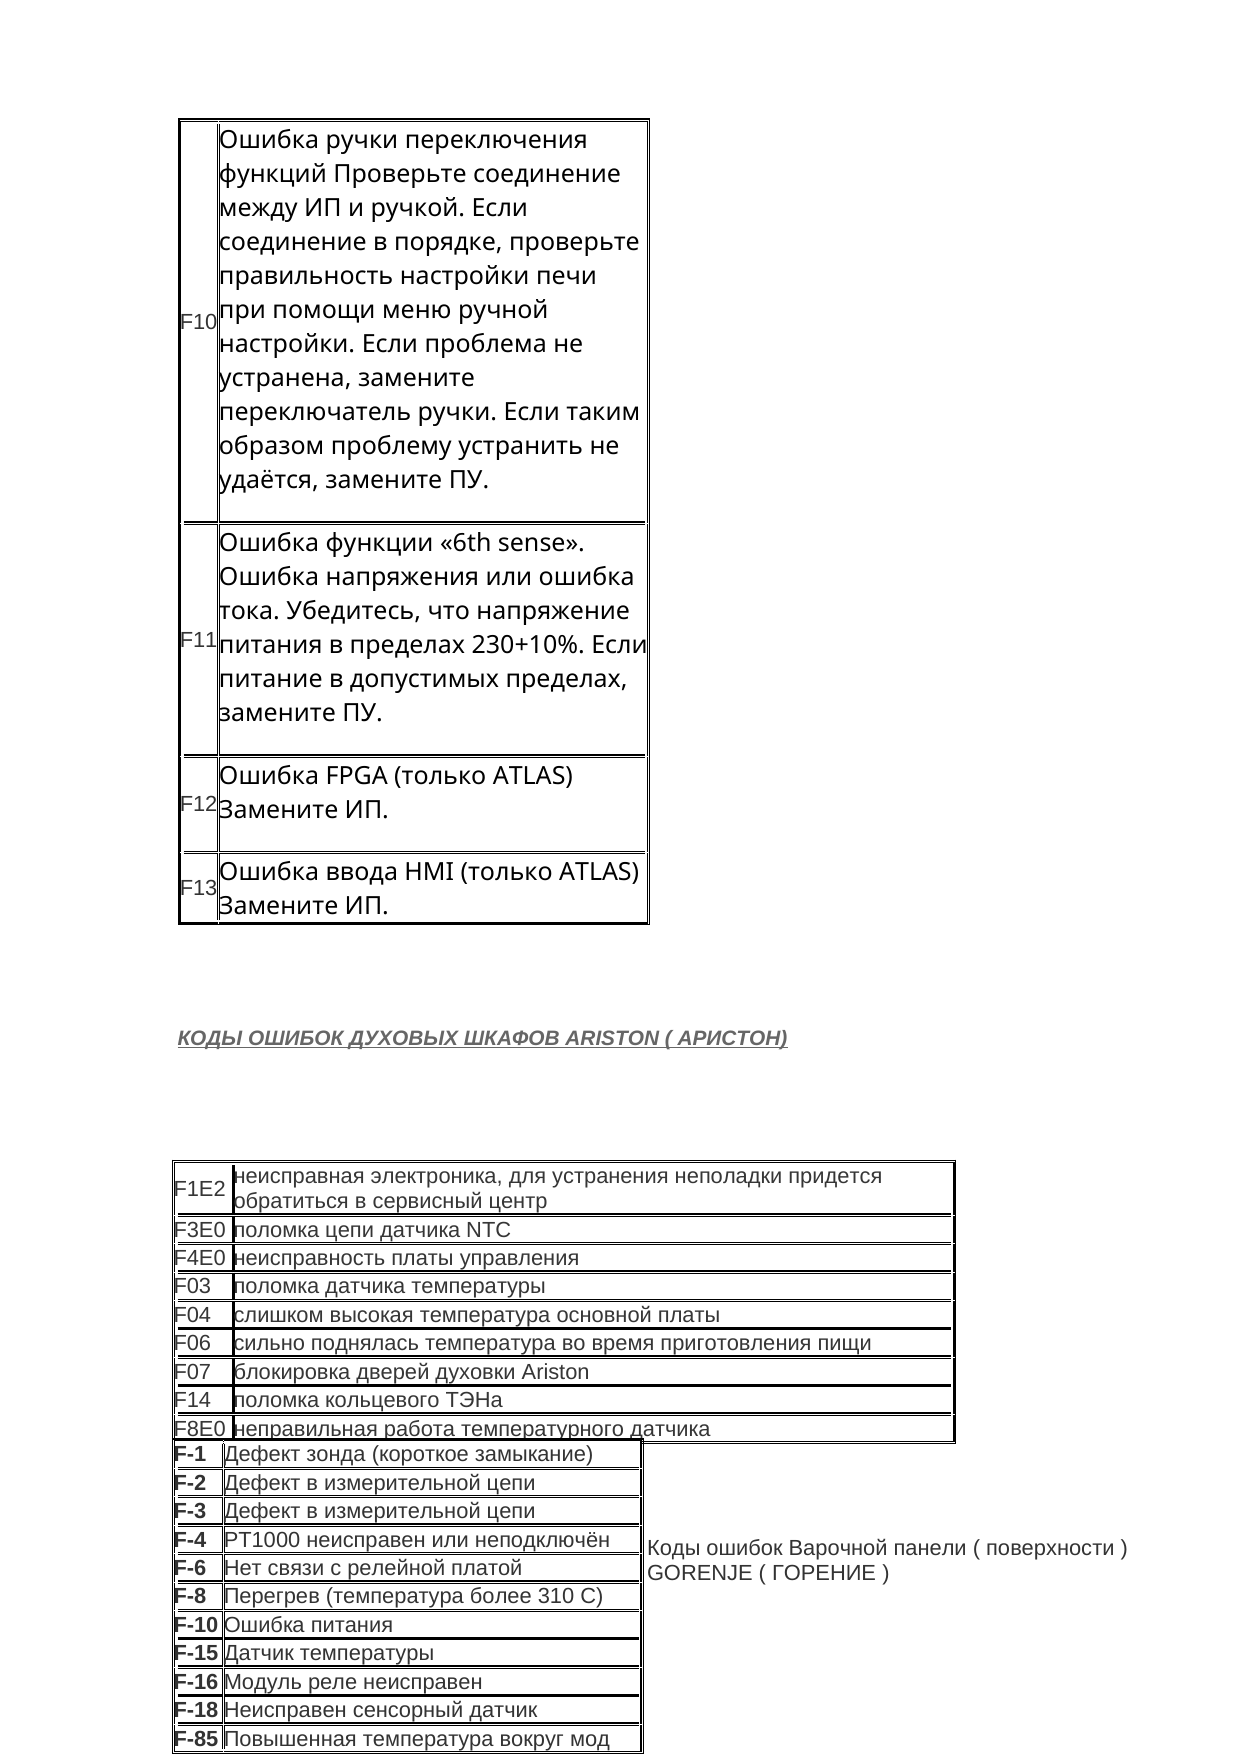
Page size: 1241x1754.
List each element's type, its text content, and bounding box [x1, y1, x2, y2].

table_cell сильно поднялась температура во время приготовления пищи [235, 1327, 953, 1355]
table_cell F14 [175, 1384, 232, 1412]
table_cell Ошибка ручки переключения функций Проверьте соединение между ИП и ручкой. Если соединение в порядке, проверьте правильность настройки печи при помощи меню ручной настройки. Если проблема не устранена, замените переключатель ручки. Если таким образом проблему устранить не удаётся, замените ПУ. [219, 122, 647, 521]
table_cell неисправность платы управления [233, 1242, 954, 1270]
table_cell Нет связи с релейной платой [224, 1552, 642, 1580]
table_cell РТ1000 неисправен или неподключён [225, 1523, 641, 1552]
table_cell F3E0 [175, 1213, 232, 1242]
table_cell Дефект в измерительной цепи [225, 1466, 641, 1495]
table_cell F-2 [175, 1466, 222, 1495]
table_cell F06 [175, 1327, 232, 1355]
table_cell Ошибка FPGA (только ATLAS) Замените ИП. [220, 754, 647, 851]
table_cell Датчик температуры [225, 1637, 640, 1665]
table_cell F10 [181, 122, 219, 521]
table_cell Ошибка ввода HMI (только ATLAS) Замените ИП. [219, 851, 648, 922]
table_cell F-3 [173, 1495, 223, 1523]
table_header неисправная электроника, для устранения неполадки придется обратиться в сервисный центр [233, 1163, 953, 1213]
table_cell F11 [181, 521, 217, 754]
table_cell F-8 [175, 1580, 222, 1608]
table_cell F-16 [175, 1665, 222, 1694]
table_cell F8E0 [175, 1412, 232, 1438]
table_cell Ошибка питания [225, 1609, 641, 1637]
table_header F1E2 [175, 1163, 233, 1213]
table_cell поломка цепи датчика NTC [235, 1213, 954, 1242]
table_cell F-15 [175, 1637, 222, 1665]
table_header Дефект зонда (короткое замыкание) [224, 1441, 640, 1466]
table_cell Неисправен сенсорный датчик [225, 1694, 640, 1722]
table_cell F-10 [175, 1609, 222, 1637]
table_cell Повышенная температура вокруг мод [224, 1722, 641, 1751]
table_cell поломка датчика температуры [235, 1270, 954, 1298]
table_cell F13 [180, 851, 219, 922]
table_cell F03 [175, 1270, 232, 1298]
table_cell F07 [175, 1355, 232, 1384]
table_cell блокировка дверей духовки Ariston [235, 1355, 954, 1384]
table_cell Дефект в измерительной цепи [224, 1495, 642, 1523]
table_cell неправильная работа температурного датчика [235, 1412, 954, 1441]
table_header F-1 [175, 1441, 223, 1466]
table_cell поломка кольцевого ТЭНа [235, 1384, 953, 1412]
table_cell Ошибка функции «6th sense». Oшибка напряжения или ошибка тока. Убедитесь, что напряжение питания в пределах 230+10%. Если питание в допустимых пределах, замените ПУ. [220, 521, 647, 754]
table_cell F-6 [173, 1552, 223, 1580]
table_cell F12 [181, 754, 217, 851]
table_cell F04 [175, 1299, 232, 1327]
table_cell Модуль реле неисправен [225, 1665, 641, 1694]
text Коды ошибок Варочной панели ( поверхности ) GORENJE ( ГОРЕНИЕ ) [644, 1534, 1152, 1585]
table_cell F4E0 [173, 1242, 233, 1270]
table_cell Перегрев (температура более 310 С) [225, 1580, 641, 1608]
table_cell F-85 [175, 1722, 223, 1751]
text КОДЫ ОШИБОК ДУХОВЫХ ШКАФОВ ARISTON ( АРИСТОН) [177, 1019, 1152, 1050]
table_cell F-4 [175, 1523, 222, 1552]
table_cell слишком высокая температура основной платы [235, 1299, 954, 1327]
table_cell F-18 [175, 1694, 222, 1722]
